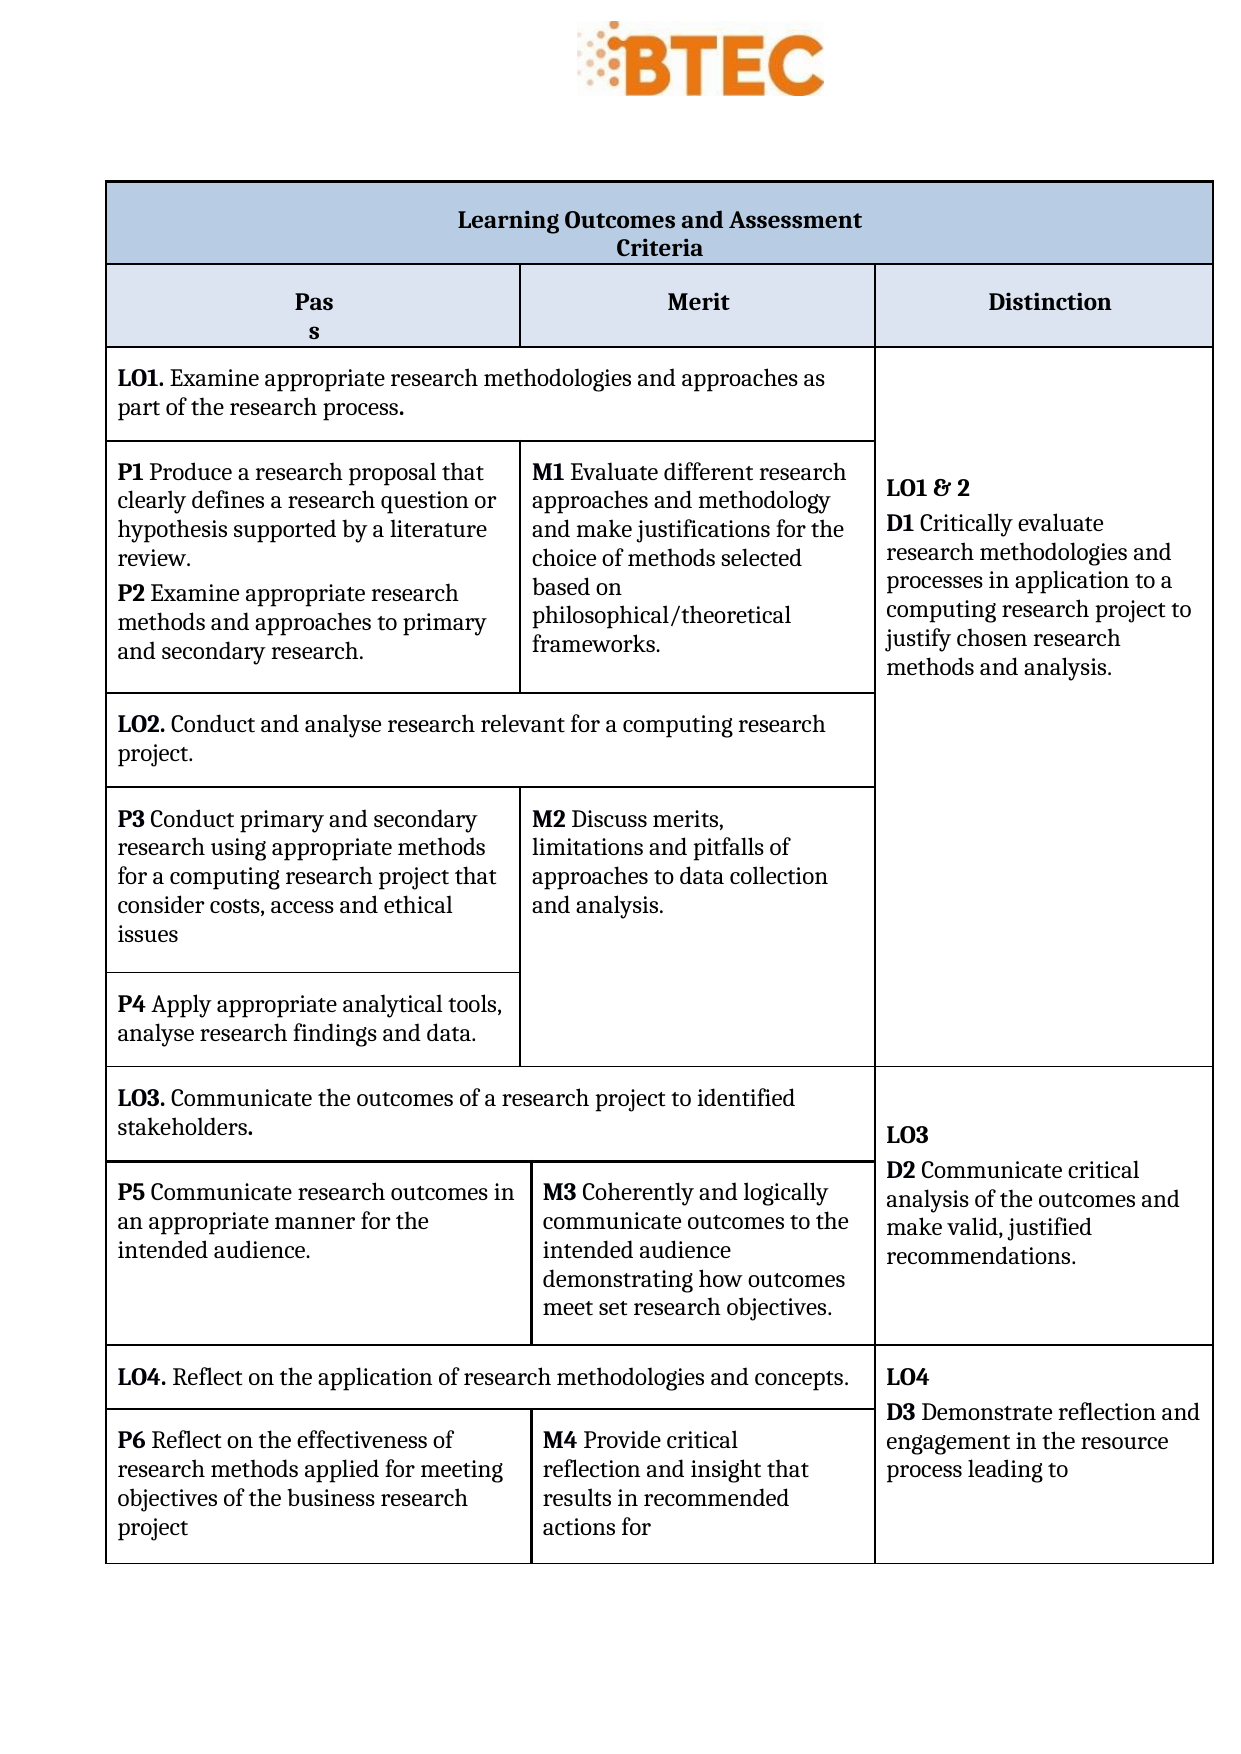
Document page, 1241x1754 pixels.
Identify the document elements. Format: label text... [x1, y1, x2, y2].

table_cell LO2. Conduct and analyse research relevant for a computing research project. [107, 694, 874, 786]
table_cell M2 Discuss merits, limitations and pitfalls of approaches to data collection and analysis. [521, 788, 874, 1066]
table_cell LO3 D2 Communicate critical analysis of the outcomes and make valid, justified recommendations. [876, 1067, 1212, 1344]
table_cell P4 Apply appropriate analytical tools, analyse research findings and data. [107, 973, 519, 1066]
table_cell LO1 & 2 D1 Critically evaluate research methodologies and processes in application to a computing research project to justify chosen research methods and analysis. [876, 348, 1212, 1066]
table_cell Pass [107, 265, 519, 346]
table_cell M4 Provide critical reflection and insight that results in recommended actions for [533, 1410, 874, 1563]
table_header Learning Outcomes and Assessment Criteria [107, 183, 1212, 263]
table_cell P1 Produce a research proposal that clearly defines a research question or hypothesis supported by a literature review. P2 Examine appropriate research methods and approaches to primary and secondary research. [107, 442, 519, 692]
table_cell Merit [521, 265, 874, 346]
table_cell M3 Coherently and logically communicate outcomes to the intended audience demonstrating how outcomes meet set research objectives. [533, 1163, 874, 1344]
table_cell LO4 D3 Demonstrate reflection and engagement in the resource process leading to [876, 1346, 1212, 1563]
table_cell LO4. Reflect on the application of research methodologies and concepts. [107, 1346, 874, 1408]
table_cell LO1. Examine appropriate research methodologies and approaches as part of the research process. [107, 348, 874, 439]
table_cell LO3. Communicate the outcomes of a research project to identified stakeholders. [107, 1067, 874, 1159]
table_cell P5 Communicate research outcomes in an appropriate manner for the intended audience. [107, 1163, 530, 1344]
table_cell M1 Evaluate different research approaches and methodology and make justifications for the choice of methods selected based on philosophical/theoretical frameworks. [521, 442, 874, 692]
table_cell Distinction [876, 265, 1212, 346]
picture [577, 21, 824, 96]
table_cell P3 Conduct primary and secondary research using appropriate methods for a computing research project that consider costs, access and ethical issues [107, 788, 519, 971]
table_cell P6 Reflect on the effectiveness of research methods applied for meeting objectives of the business research project [107, 1410, 530, 1563]
